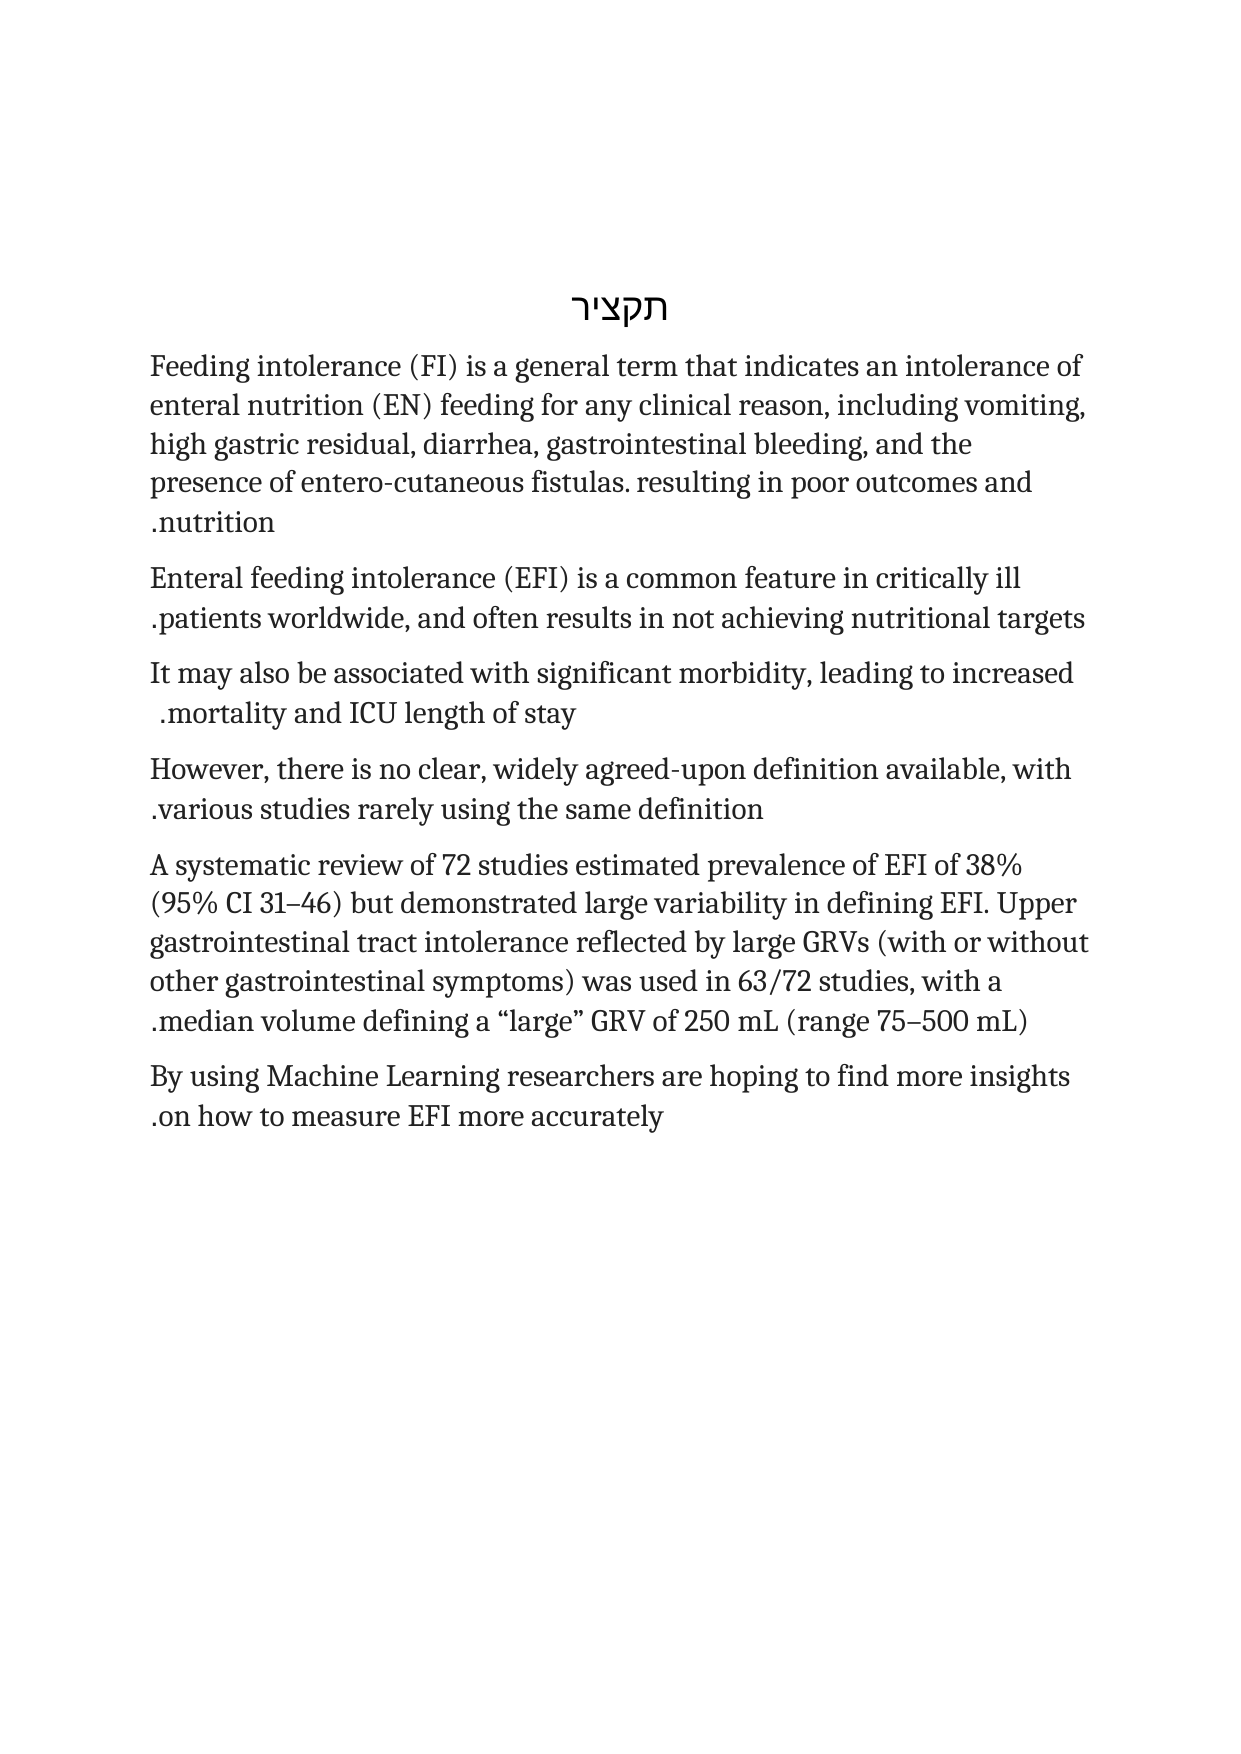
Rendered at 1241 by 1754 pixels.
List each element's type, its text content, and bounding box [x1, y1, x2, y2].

text Feeding intolerance (FI) is a general term that indicates an intolerance of enteral nutrition (EN) feeding for any clinical reason, including vomiting, high gastric residual, diarrhea, gastrointestinal bleeding, and the presence of entero-cutaneous fistulas. resulting in poor outcomes and nutrition. [150, 348, 1090, 541]
text However, there is no clear, widely agreed-upon definition available, with various studies rarely using the same definition. [150, 751, 1090, 827]
text By using Machine Learning researchers are hoping to find more insights on how to measure EFI more accurately. [150, 1059, 1090, 1134]
text A systematic review of 72 studies estimated prevalence of EFI of 38% (95% CI 31–46) but demonstrated large variability in defining EFI. Upper gastrointestinal tract intolerance reflected by large GRVs (with or without other gastrointestinal symptoms) was used in 63/72 studies, with a median volume defining a “large” GRV of 250 mL (range 75–500 mL). [150, 847, 1090, 924]
text A systematic review of 72 studies estimated prevalence of EFI of 38% (95% CI 31–46) but demonstrated large variability in defining EFI. Upper gastrointestinal tract intolerance reflected by large GRVs (with or without other gastrointestinal symptoms) was used in 63/72 studies, with a median volume defining a “large” GRV of 250 mL (range 75–500 mL). [150, 960, 1090, 1039]
text Enteral feeding intolerance (EFI) is a common feature in critically ill patients worldwide, and often results in not achieving nutritional targets. [150, 560, 1090, 636]
text תקציר [150, 285, 1090, 328]
text It may also be associated with significant morbidity, leading to increased mortality and ICU length of stay. [150, 656, 1090, 732]
